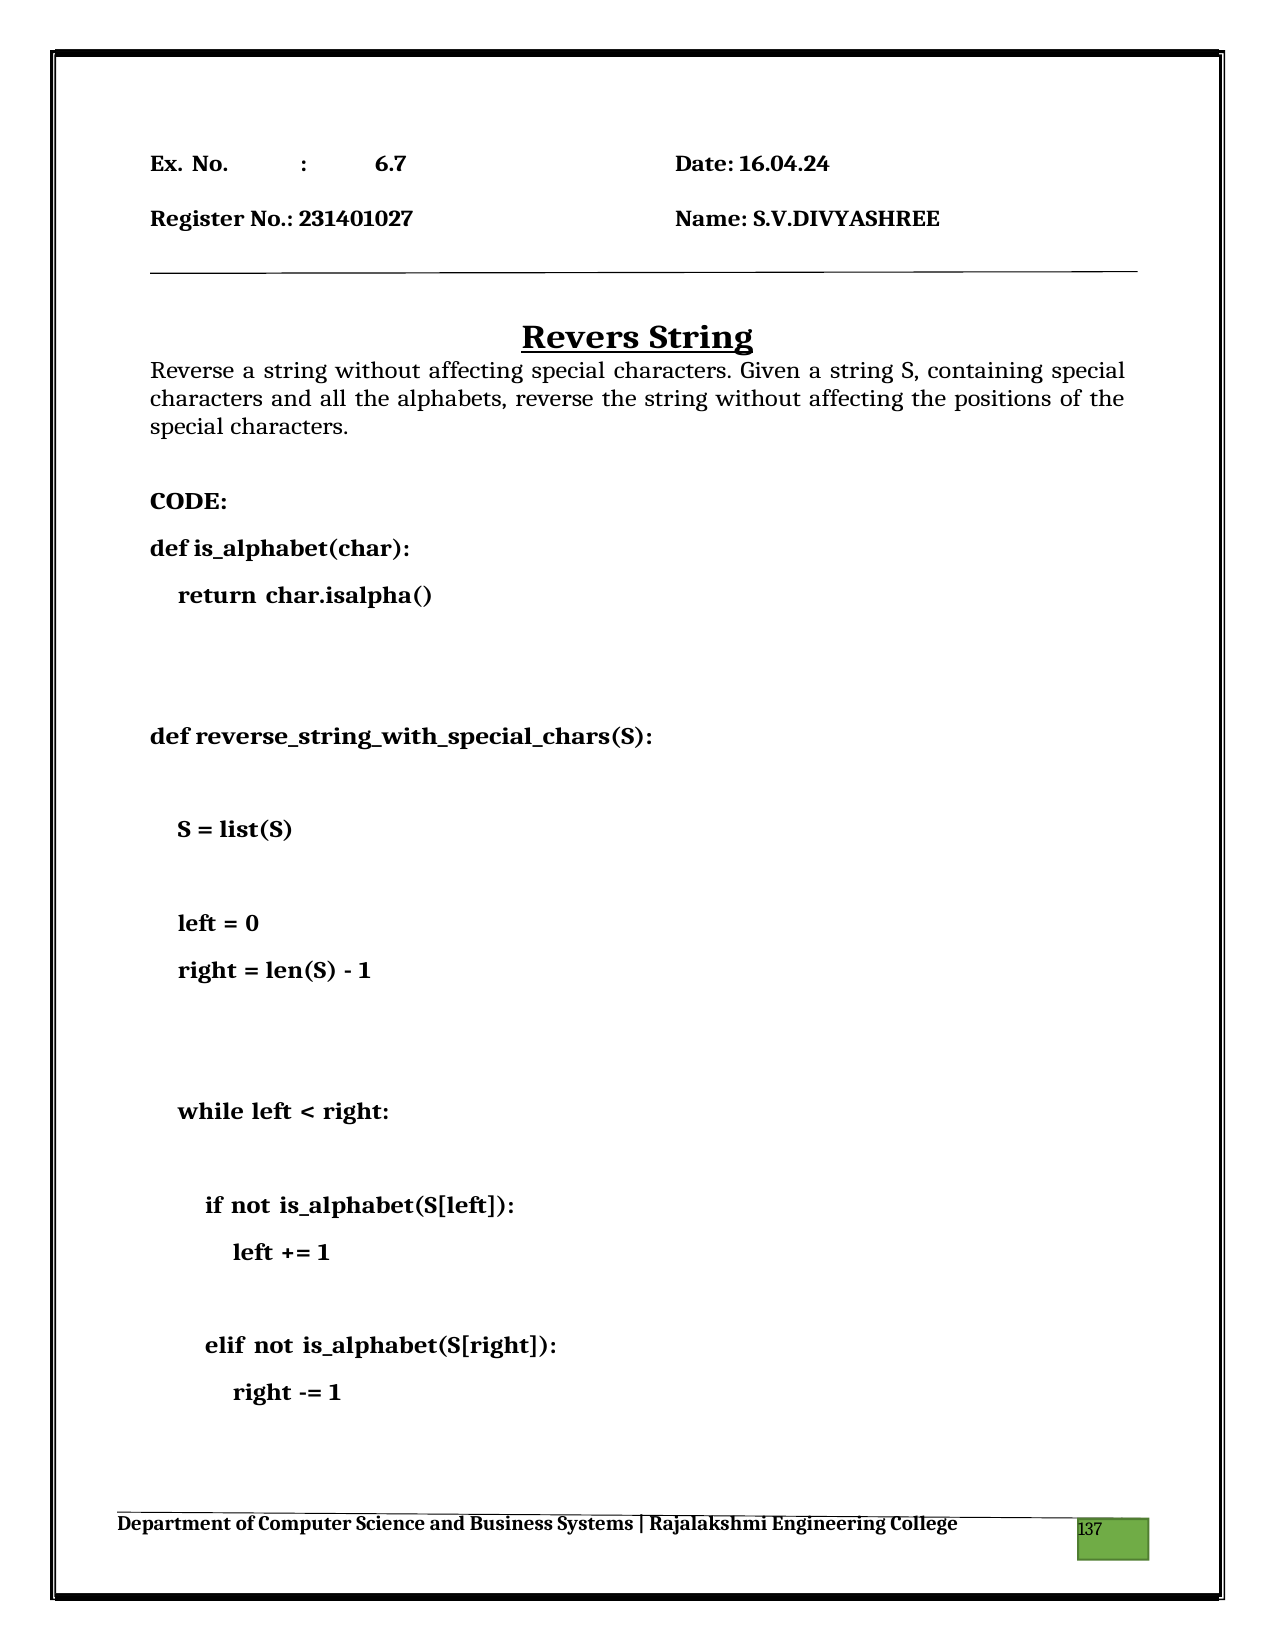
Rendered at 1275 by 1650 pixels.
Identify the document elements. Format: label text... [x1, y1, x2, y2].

text while left < right: [178, 1098, 1135, 1126]
text left = 0 [178, 910, 1135, 938]
text def reverse_string_with_special_chars(S): [150, 722, 1135, 750]
text S = list(S) [178, 816, 1135, 844]
picture [56, 1595, 1218, 1600]
text right = len(S) - 1 [178, 957, 1135, 985]
text Register No.: 231401027 Name: S.V.DIVYASHREE [150, 206, 1135, 232]
text elif not is_alphabet(S[right]): right -= 1 [205, 1332, 568, 1407]
subtitle Revers String [329, 318, 945, 357]
picture [56, 51, 1218, 56]
text Ex. No. : 6.7 Date: 16.04.24 [150, 150, 1135, 177]
text CODE: [150, 488, 1135, 515]
text if not is_alphabet(S[left]): left += 1 [205, 1192, 539, 1266]
text def is_alphabet(char): return char.isalpha() [150, 535, 449, 609]
text Reverse a string without affecting special characters. Given a string S, containing special characters and all the alphabets, reverse the string without affecting the positions of the special characters. [150, 357, 1125, 441]
